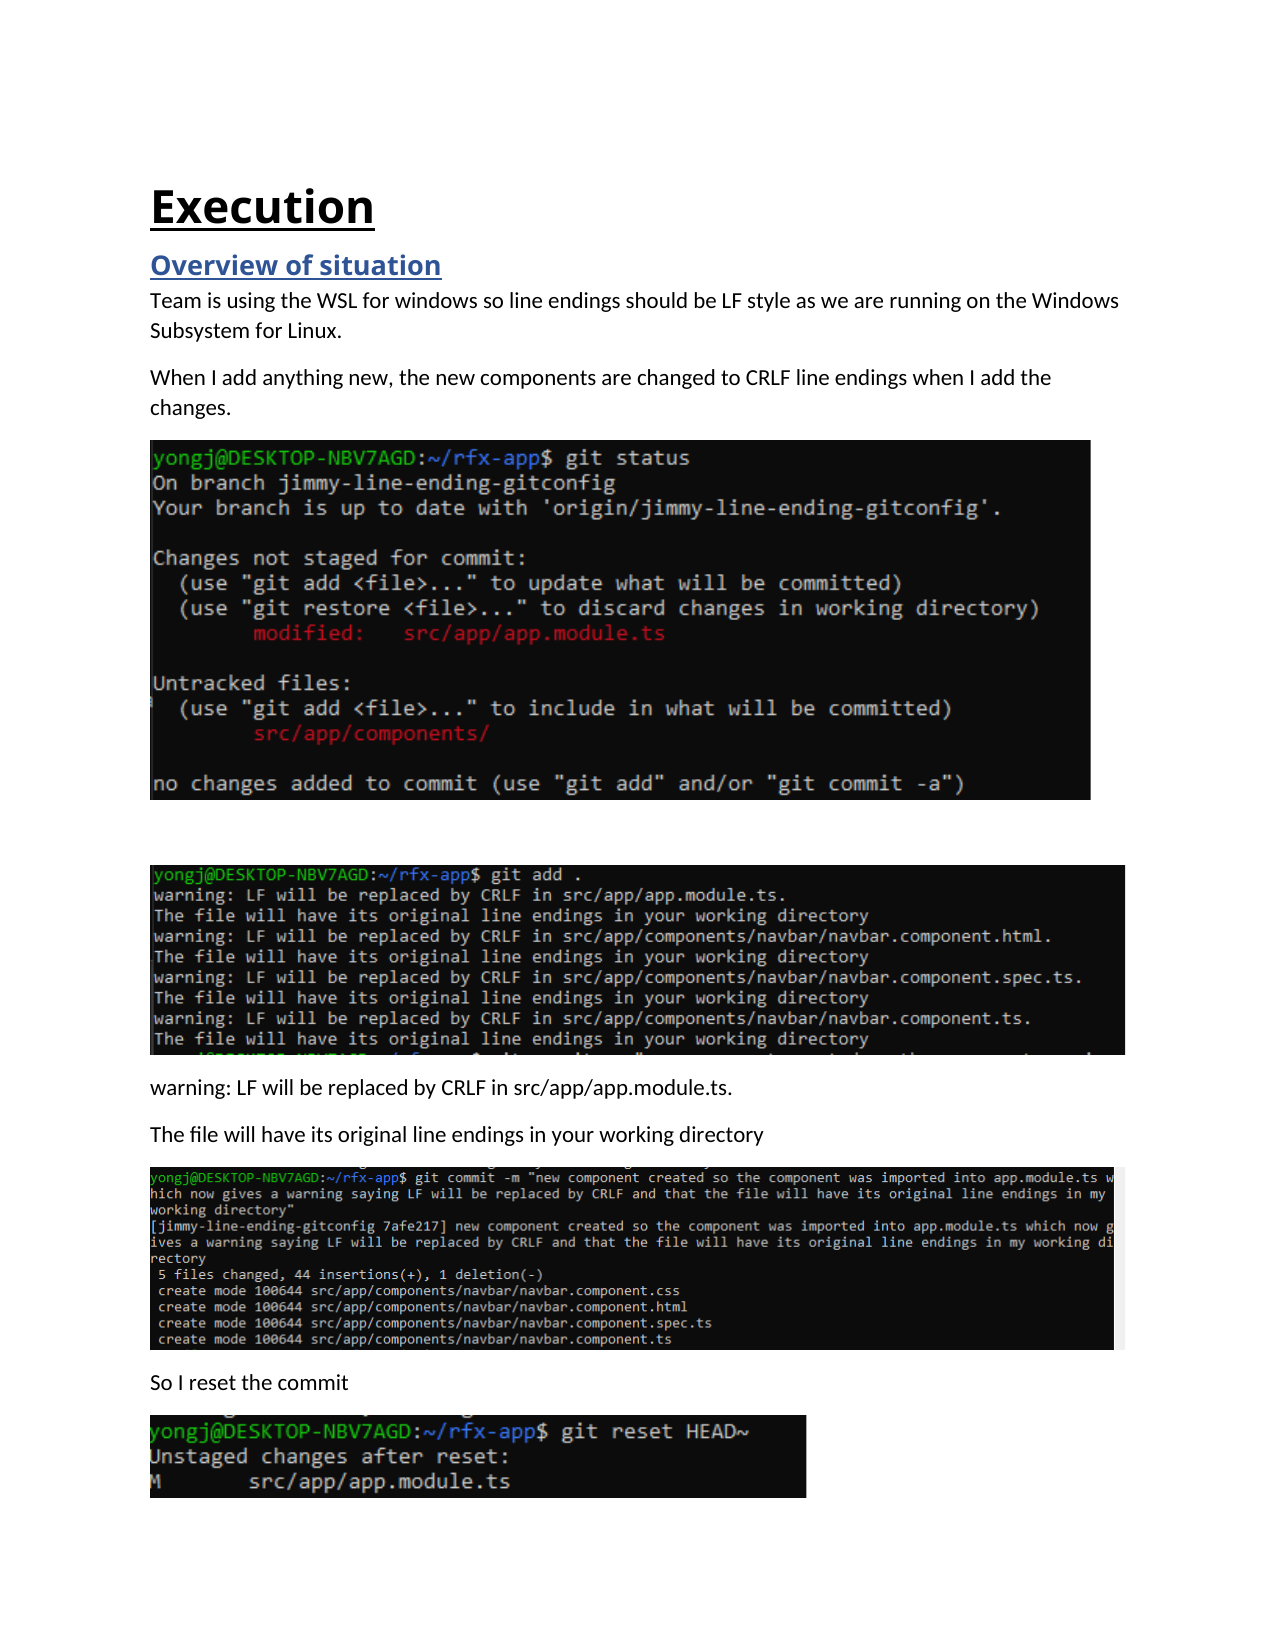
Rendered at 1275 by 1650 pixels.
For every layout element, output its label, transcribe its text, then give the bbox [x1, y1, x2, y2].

text warning: LF will be replaced by CRLF in src/app/app.module.ts. [150, 1073, 1125, 1101]
text The file will have its original line endings in your working directory [150, 1120, 1125, 1148]
picture [150, 1167, 1125, 1350]
text When I add anything new, the new components are changed to CRLF line endings when I add the changes. [150, 363, 1125, 422]
picture [150, 865, 1125, 1055]
subtitle Overview of situation [150, 246, 1125, 283]
picture [150, 440, 1091, 800]
text So I reset the commit [150, 1368, 1125, 1396]
text Team is using the WSL for windows so line endings should be LF style as we are running on the Windows Subsystem for Linux. [150, 286, 1125, 344]
subtitle Execution [150, 175, 1125, 237]
picture [150, 1415, 807, 1498]
